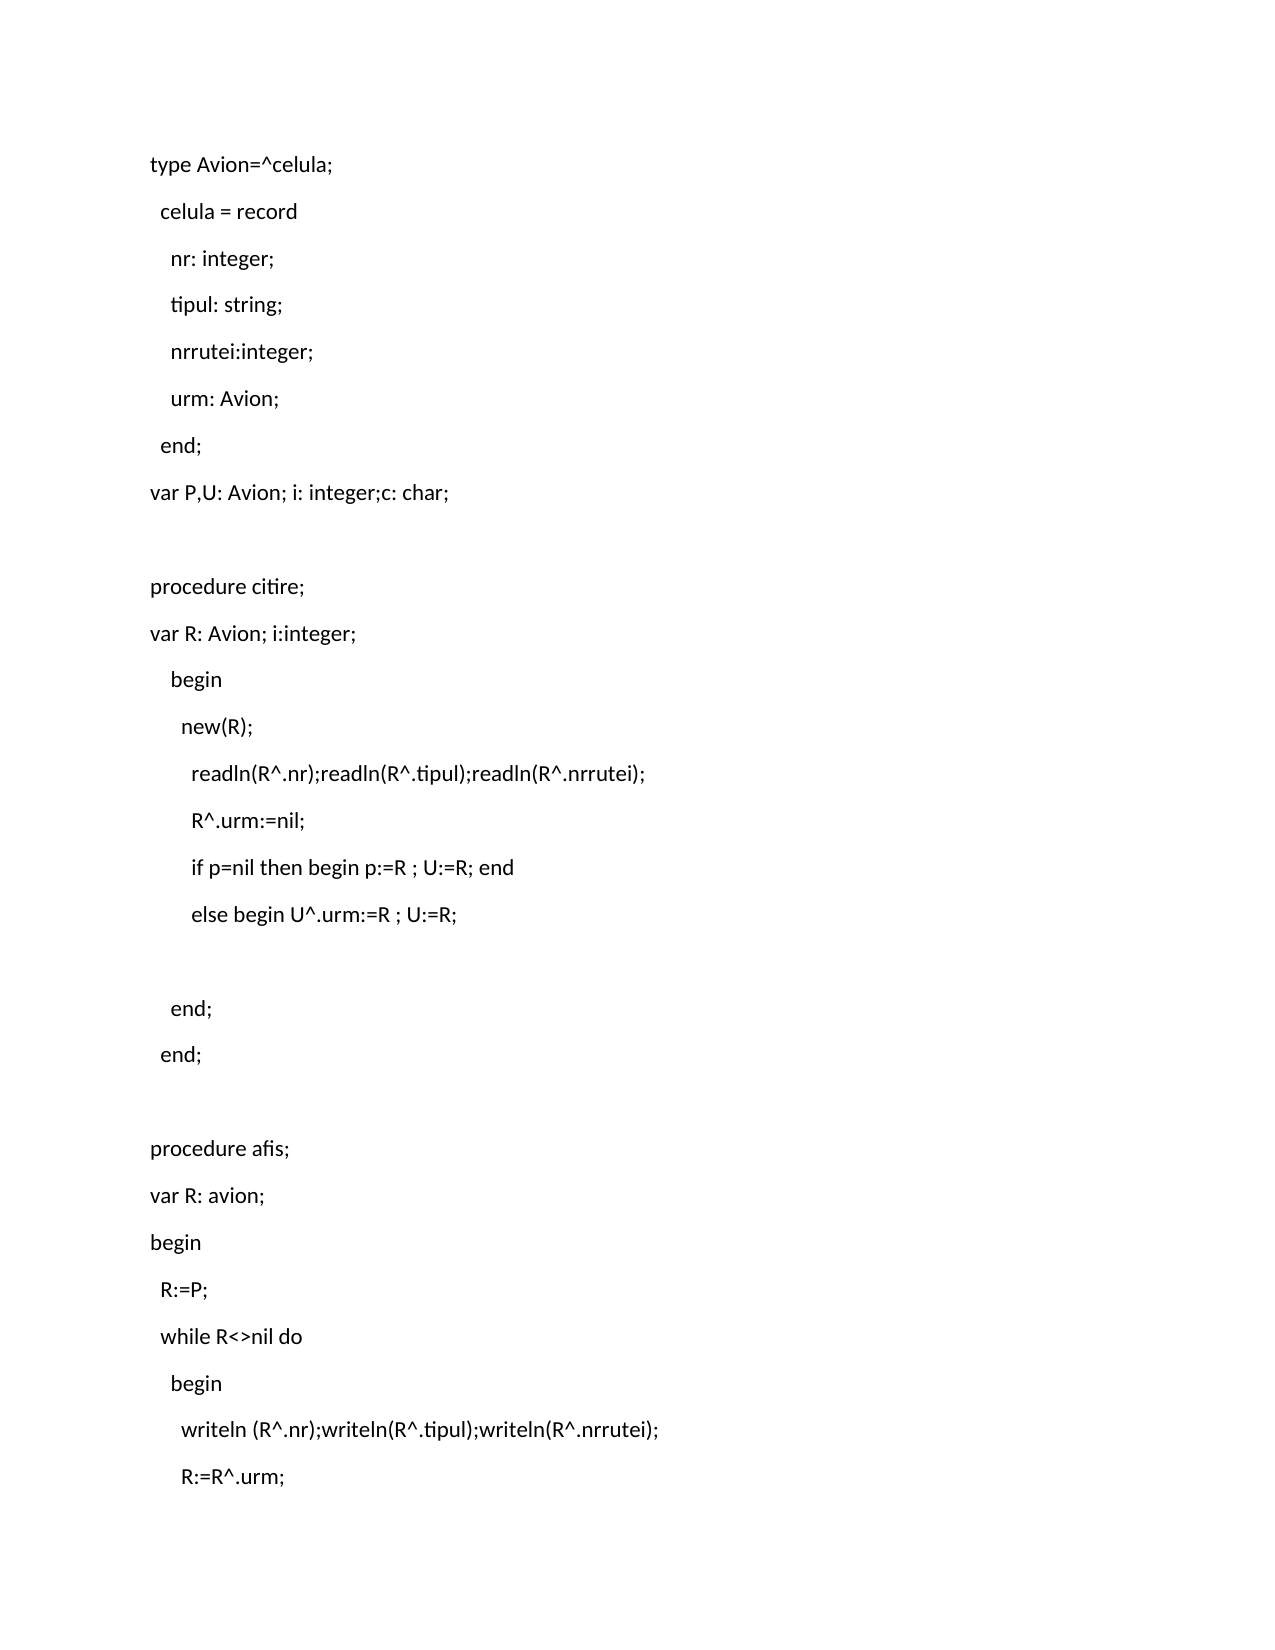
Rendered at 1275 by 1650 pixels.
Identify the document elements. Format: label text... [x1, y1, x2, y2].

text readln(R^.nr);readln(R^.tipul);readln(R^.nrrutei); [150, 759, 1125, 787]
text var R: Avion; i:integer; [150, 619, 1125, 647]
text writeln (R^.nr);writeln(R^.tipul);writeln(R^.nrrutei); [150, 1416, 1125, 1444]
text var R: avion; [150, 1181, 1125, 1209]
text begin [150, 1228, 1125, 1256]
text end; [150, 431, 1125, 459]
text new(R); [150, 712, 1125, 741]
text else begin U^.urm:=R ; U:=R; [150, 900, 1125, 928]
text begin [150, 1369, 1125, 1397]
text var P,U: Avion; i: integer;c: char; [150, 478, 1125, 506]
text end; [150, 1041, 1125, 1069]
text if p=nil then begin p:=R ; U:=R; end [150, 853, 1125, 881]
text R:=P; [150, 1275, 1125, 1303]
text nr: integer; [150, 244, 1125, 272]
text tipul: string; [150, 291, 1125, 319]
text procedure afis; [150, 1134, 1125, 1162]
text type Avion=^celula; [150, 150, 1125, 178]
text R:=R^.urm; [150, 1462, 1125, 1491]
text nrrutei:integer; [150, 337, 1125, 366]
text begin [150, 666, 1125, 694]
text urm: Avion; [150, 384, 1125, 412]
text end; [150, 994, 1125, 1022]
text R^.urm:=nil; [150, 806, 1125, 834]
text celula = record [150, 197, 1125, 225]
text while R<>nil do [150, 1322, 1125, 1350]
text procedure citire; [150, 572, 1125, 600]
